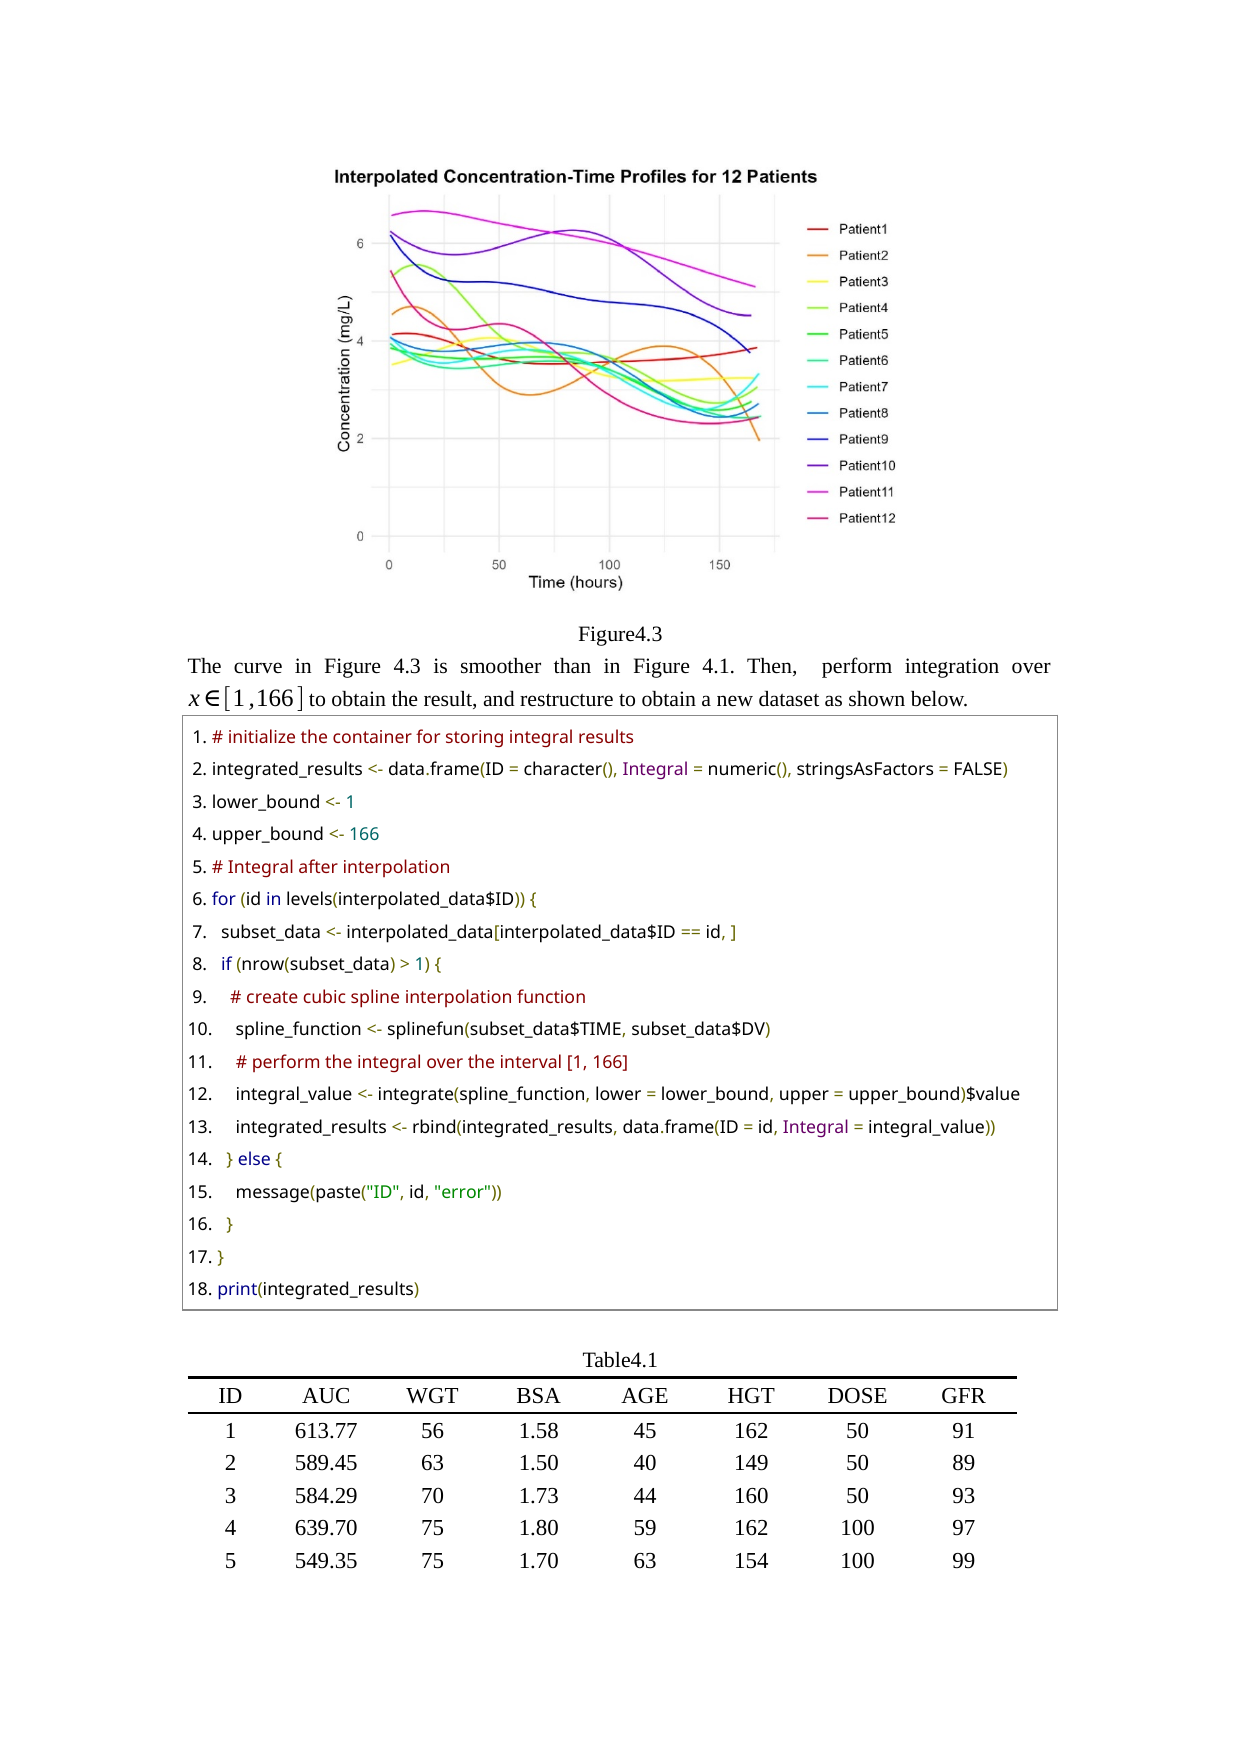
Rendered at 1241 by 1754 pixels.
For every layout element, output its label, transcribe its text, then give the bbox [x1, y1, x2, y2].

table_cell 160 [698, 1479, 804, 1511]
text 10. spline_function <- splinefun(subset_data$TIME, subset_data$DV) [187, 1013, 1053, 1045]
table_cell 75 [379, 1544, 485, 1576]
table_header BSA [485, 1379, 592, 1412]
text 15. message(paste("ID", id, "error")) [187, 1175, 1053, 1208]
text 11. # perform the integral over the interval [1, 166] [187, 1045, 1053, 1078]
text 17. } [187, 1240, 1053, 1267]
table_cell 99 [910, 1544, 1017, 1576]
table_cell 63 [379, 1446, 485, 1479]
table_cell 44 [592, 1479, 698, 1511]
table_cell 100 [804, 1511, 910, 1544]
table_cell 162 [698, 1414, 804, 1446]
table_header GFR [910, 1379, 1017, 1412]
table_cell 63 [592, 1544, 698, 1576]
table_header ID [188, 1379, 273, 1412]
table_cell 56 [379, 1414, 485, 1446]
text 9. # create cubic spline interpolation function [187, 980, 1053, 1013]
picture [329, 162, 912, 599]
text 3. lower_bound <- 1 [187, 785, 1053, 818]
table_header AUC [273, 1379, 379, 1412]
text 4. upper_bound <- 166 [187, 818, 1053, 850]
table_header WGT [379, 1379, 485, 1412]
table_cell 584.29 [273, 1479, 379, 1511]
table_cell 1.80 [485, 1511, 592, 1544]
table_cell 91 [910, 1414, 1017, 1446]
table_cell 93 [910, 1479, 1017, 1511]
text 7. subset_data <- interpolated_data[interpolated_data$ID == id, ] [187, 915, 1053, 948]
table_cell 1.50 [485, 1446, 592, 1479]
text 5. # Integral after interpolation [187, 850, 1053, 883]
table_cell 1.58 [485, 1414, 592, 1446]
table_cell 149 [698, 1446, 804, 1479]
table_cell 154 [698, 1544, 804, 1576]
table_cell 97 [910, 1511, 1017, 1544]
table_cell 50 [804, 1479, 910, 1511]
table_cell 50 [804, 1414, 910, 1446]
text 1. # initialize the container for storing integral results [183, 716, 1057, 753]
text 2. integrated_results <- data.frame(ID = character(), Integral = numeric(), stringsAsFactors = FALSE) [187, 753, 1053, 785]
table_header AGE [592, 1379, 698, 1412]
table_cell 589.45 [273, 1446, 379, 1479]
table_cell 613.77 [273, 1414, 379, 1446]
table_cell 1 [188, 1414, 273, 1446]
table_cell 5 [188, 1544, 273, 1576]
table_cell 75 [379, 1511, 485, 1544]
table_cell 89 [910, 1446, 1017, 1479]
text 6. for (id in levels(interpolated_data$ID)) { [187, 883, 1053, 915]
text 14. } else { [187, 1143, 1053, 1175]
table_cell 3 [188, 1479, 273, 1511]
text 12. integral_value <- integrate(spline_function, lower = lower_bound, upper = upper_bound)$value [187, 1078, 1053, 1110]
text The curve in Figure 4.3 is smoother than in Figure 4.1. Then, perform integration over to obtain the result, and restructure to obtain a new dataset as shown below. [187, 649, 1053, 714]
text 16. } [187, 1208, 1053, 1240]
text 13. integrated_results <- rbind(integrated_results, data.frame(ID = id, Integral = integral_value)) [187, 1110, 1053, 1143]
table_cell 59 [592, 1511, 698, 1544]
table_header HGT [698, 1379, 804, 1412]
table_cell 100 [804, 1544, 910, 1576]
table_cell 40 [592, 1446, 698, 1479]
table_cell 2 [188, 1446, 273, 1479]
text Figure4.3 [187, 617, 1053, 649]
table_cell 45 [592, 1414, 698, 1446]
table_cell 70 [379, 1479, 485, 1511]
table_cell 639.70 [273, 1511, 379, 1544]
table_cell 1.70 [485, 1544, 592, 1576]
table_cell 4 [188, 1511, 273, 1544]
table_cell 162 [698, 1511, 804, 1544]
table_cell 1.73 [485, 1479, 592, 1511]
table_header DOSE [804, 1379, 910, 1412]
table_cell 549.35 [273, 1544, 379, 1576]
table_cell 50 [804, 1446, 910, 1479]
text Table4.1 [187, 1343, 1053, 1376]
text 18. print(integrated_results) [183, 1267, 1057, 1309]
text 8. if (nrow(subset_data) > 1) { [187, 948, 1053, 980]
